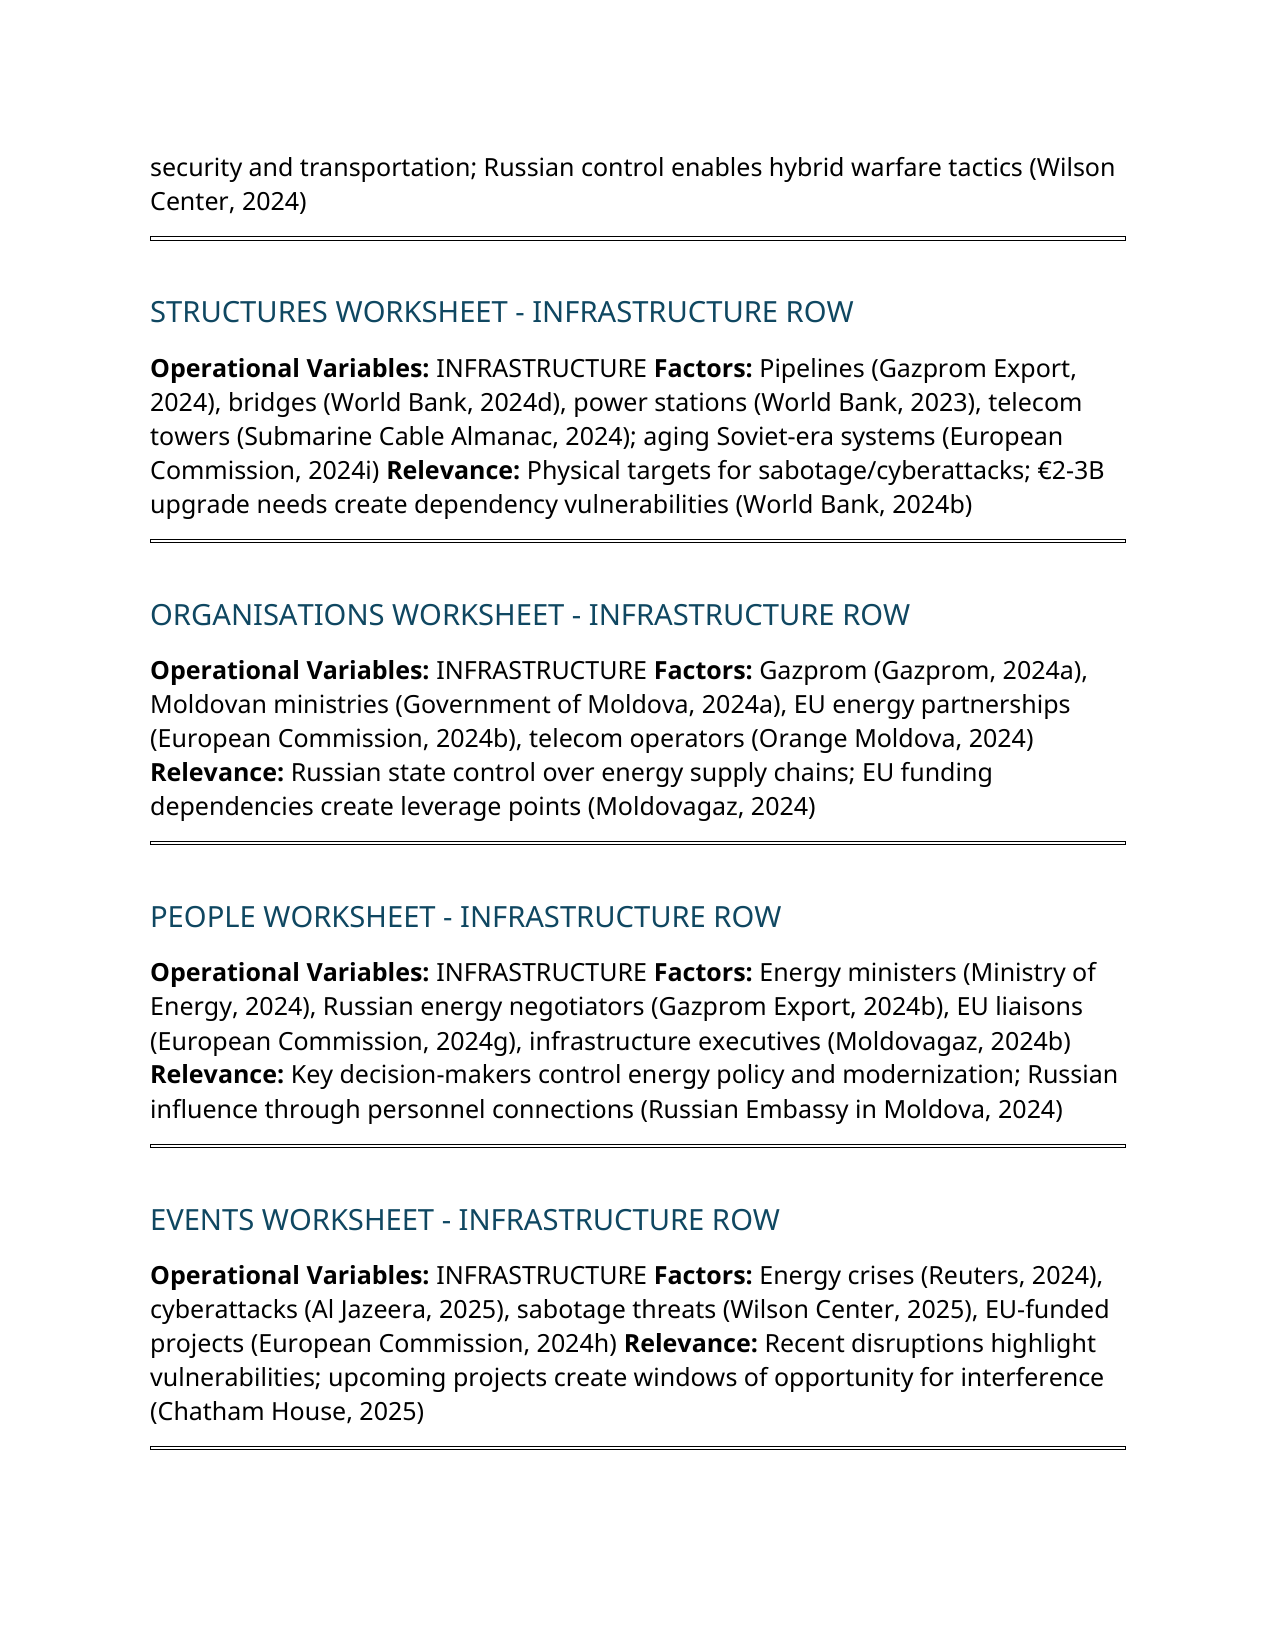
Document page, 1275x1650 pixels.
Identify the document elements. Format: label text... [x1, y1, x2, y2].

text Operational Variables: INFRASTRUCTURE Factors: Energy ministers (Ministry of Energy, 2024), Russian energy negotiators (Gazprom Export, 2024b), EU liaisons (European Commission, 2024g), infrastructure executives (Moldovagaz, 2024b) Relevance: Key decision-makers control energy policy and modernization; Russian influence through personnel connections (Russian Embassy in Moldova, 2024) [150, 955, 1125, 1125]
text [150, 150, 1125, 218]
text Operational Variables: INFRASTRUCTURE Factors: Gazprom (Gazprom, 2024a), Moldovan ministries (Government of Moldova, 2024a), EU energy partnerships (European Commission, 2024b), telecom operators (Orange Moldova, 2024) Relevance: Russian state control over energy supply chains; EU funding dependencies create leverage points (Moldovagaz, 2024) [150, 653, 1125, 823]
subtitle PEOPLE WORKSHEET - INFRASTRUCTURE ROW [150, 897, 1125, 936]
subtitle EVENTS WORKSHEET - INFRASTRUCTURE ROW [150, 1199, 1125, 1239]
subtitle ORGANISATIONS WORKSHEET - INFRASTRUCTURE ROW [150, 594, 1125, 634]
text Operational Variables: INFRASTRUCTURE Factors: Pipelines (Gazprom Export, 2024), bridges (World Bank, 2024d), power stations (World Bank, 2023), telecom towers (Submarine Cable Almanac, 2024); aging Soviet-era systems (European Commission, 2024i) Relevance: Physical targets for sabotage/cyberattacks; €2-3B upgrade needs create dependency vulnerabilities (World Bank, 2024b) [150, 350, 1125, 521]
subtitle STRUCTURES WORKSHEET - INFRASTRUCTURE ROW [150, 292, 1125, 331]
text Operational Variables: INFRASTRUCTURE Factors: Energy crises (Reuters, 2024), cyberattacks (Al Jazeera, 2025), sabotage threats (Wilson Center, 2025), EU-funded projects (European Commission, 2024h) Relevance: Recent disruptions highlight vulnerabilities; upcoming projects create windows of opportunity for interference (Chatham House, 2025) [150, 1257, 1125, 1428]
